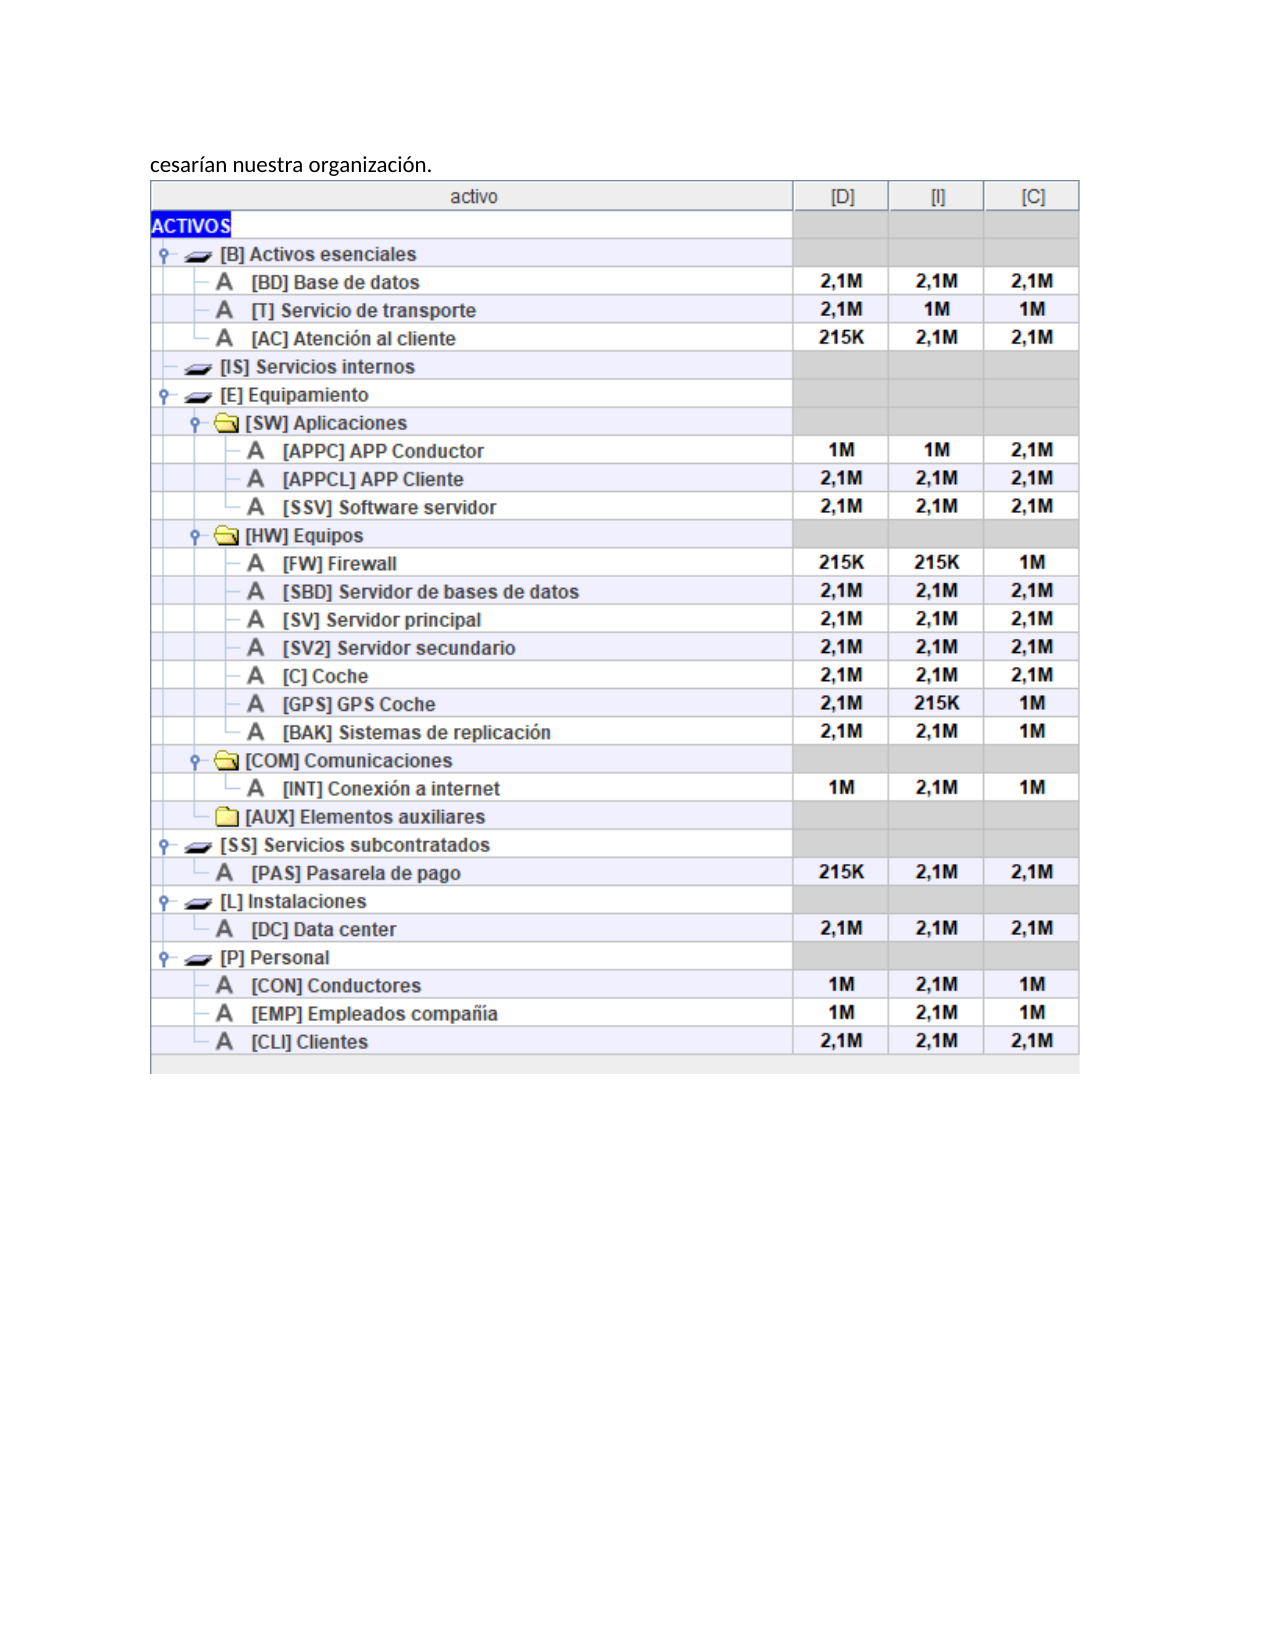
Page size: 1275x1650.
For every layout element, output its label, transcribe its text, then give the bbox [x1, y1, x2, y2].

picture [150, 180, 1080, 1074]
